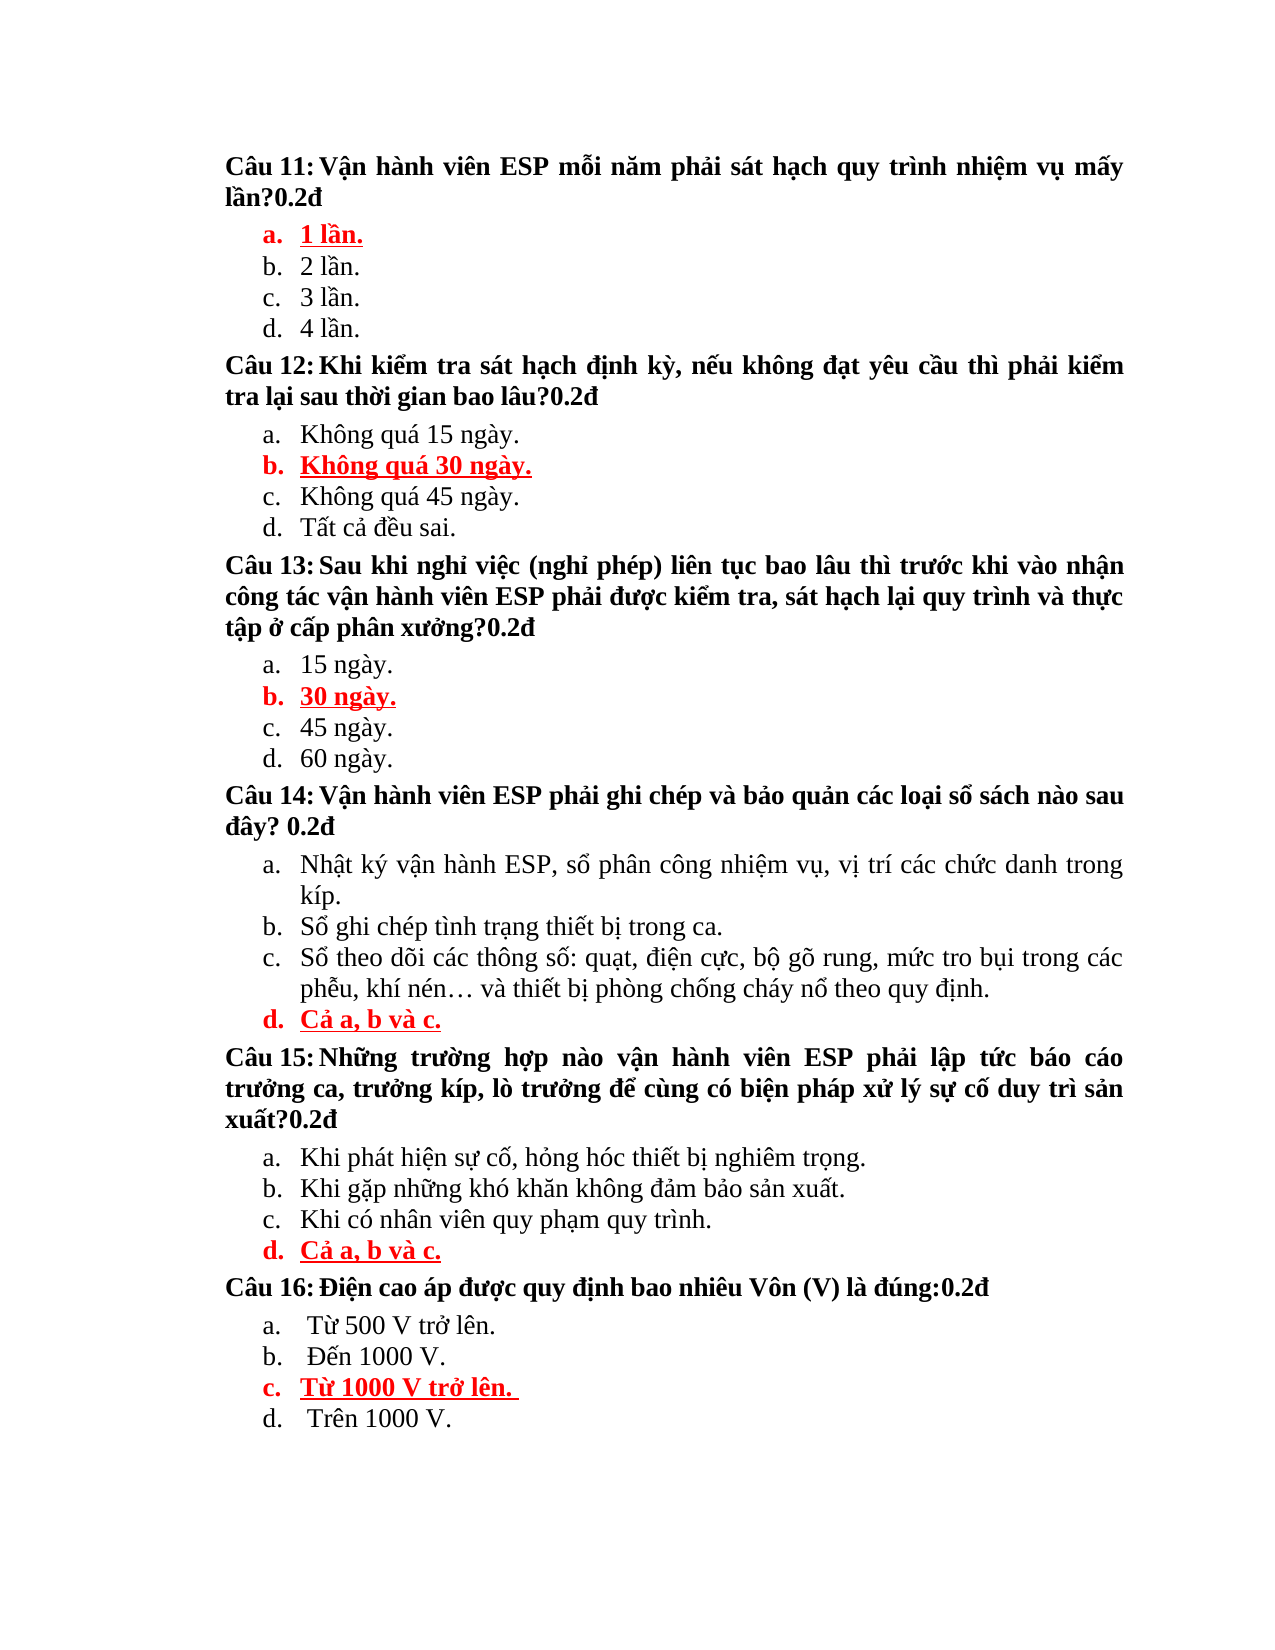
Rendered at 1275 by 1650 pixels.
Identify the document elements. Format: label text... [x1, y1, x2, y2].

list Từ 1000 V trở lên. [262, 1371, 1125, 1402]
list 4 lần. [262, 312, 1125, 343]
list 60 ngày. [262, 742, 1125, 773]
list 30 ngày. [262, 679, 1125, 711]
list 2 lần. [262, 250, 1125, 281]
list Những trường hợp nào vận hành viên ESP phải lập tức báo cáo trưởng ca, trưởng kíp, lò trưởng để cùng có biện pháp xử lý sự cố duy trì sản xuất?0.2đ [225, 1041, 1125, 1134]
list Điện cao áp được quy định bao nhiêu Vôn (V) là đúng:0.2đ [225, 1271, 1125, 1303]
list Cả a, b và c. [262, 1003, 1125, 1035]
list Từ 500 V trở lên. [262, 1309, 1125, 1340]
list Không quá 15 ngày. [262, 418, 1125, 449]
list Không quá 30 ngày. [262, 449, 1125, 480]
list Khi gặp những khó khăn không đảm bảo sản xuất. [262, 1172, 1125, 1203]
list Vận hành viên ESP mỗi năm phải sát hạch quy trình nhiệm vụ mấy lần?0.2đ [225, 150, 1125, 212]
list Tất cả đều sai. [262, 511, 1125, 542]
list Khi phát hiện sự cố, hỏng hóc thiết bị nghiêm trọng. [262, 1141, 1125, 1172]
list Vận hành viên ESP phải ghi chép và bảo quản các loại sổ sách nào sau đây? 0.2đ [225, 779, 1125, 842]
list Nhật ký vận hành ESP, sổ phân công nhiệm vụ, vị trí các chức danh trong kíp. [262, 848, 1125, 910]
list Khi có nhân viên quy phạm quy trình. [262, 1203, 1125, 1234]
list Sổ ghi chép tình trạng thiết bị trong ca. [262, 910, 1125, 941]
list Sổ theo dõi các thông số: quạt, điện cực, bộ gõ rung, mức tro bụi trong các phễu, khí nén… và thiết bị phòng chống cháy nổ theo quy định. [262, 941, 1125, 1003]
list Cả a, b và c. [262, 1234, 1125, 1265]
list 45 ngày. [262, 711, 1125, 742]
list 15 ngày. [262, 648, 1125, 679]
list Không quá 45 ngày. [262, 480, 1125, 511]
list 3 lần. [262, 281, 1125, 312]
list Khi kiểm tra sát hạch định kỳ, nếu không đạt yêu cầu thì phải kiểm tra lại sau thời gian bao lâu?0.2đ [225, 349, 1125, 412]
list Sau khi nghỉ việc (nghỉ phép) liên tục bao lâu thì trước khi vào nhận công tác vận hành viên ESP phải được kiểm tra, sát hạch lại quy trình và thực tập ở cấp phân xưởng?0.2đ [225, 549, 1125, 642]
list 1 lần. [262, 218, 1125, 250]
list Đến 1000 V. [262, 1340, 1125, 1371]
list Trên 1000 V. [262, 1402, 1125, 1433]
